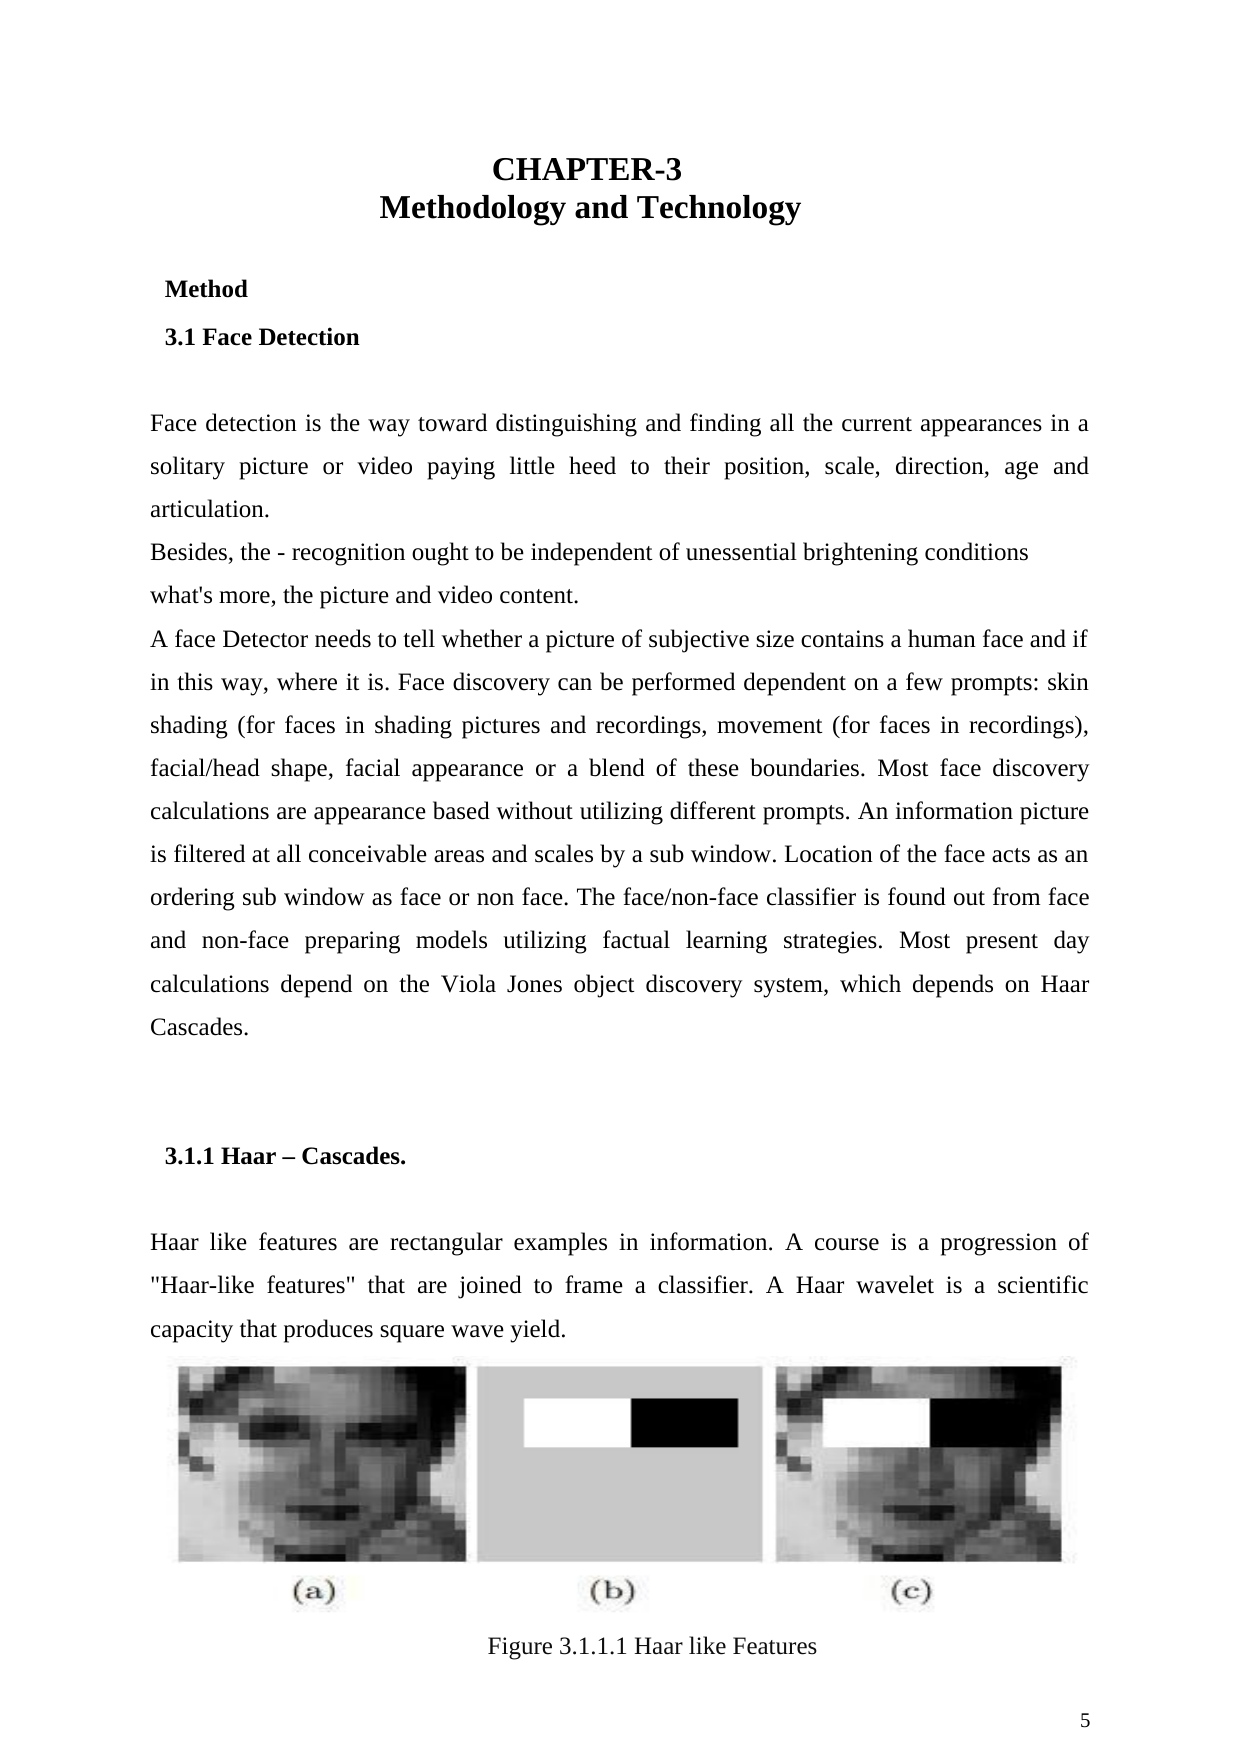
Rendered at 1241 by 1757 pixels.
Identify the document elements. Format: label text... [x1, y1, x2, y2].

picture [150, 1356, 1091, 1620]
text what's more, the picture and video content. [150, 581, 1090, 609]
text 3.1 Face Detection [164, 322, 1090, 351]
text Besides, the - recognition ought to be independent of unessential brightening conditions [150, 537, 1090, 566]
text 3.1.1 Haar – Cascades. [164, 1141, 1090, 1170]
text Figure 3.1.1.1 Haar like Features [150, 1631, 1090, 1660]
text in this way, where it is. Face discovery can be performed dependent on a few prompts: skin shading (for faces in shading pictures and recordings, movement (for faces in recordings), facial/head shape, facial appearance or a blend of these boundaries. Most face discovery calculations are appearance based without utilizing different prompts. An information picture is filtered at all conceivable areas and scales by a sub window. Location of the face acts as an ordering sub window as face or non face. The face/non-face classifier is found out from face and non-face preparing models utilizing factual learning strategies. Most present day calculations depend on the Viola Jones object discovery system, which depends on Haar Cascades. [150, 667, 1090, 1041]
text Methodology and Technology [314, 188, 883, 262]
text Face detection is the way toward distinguishing and finding all the current appearances in a solitary picture or video paying little heed to their position, scale, direction, age and articulation. [150, 408, 1090, 523]
text Method [150, 274, 883, 303]
text Haar like features are rectangular examples in information. A course is a progression of "Haar-like features" that are joined to frame a classifier. A Haar wavelet is a scientific capacity that produces square wave yield. [150, 1227, 1090, 1342]
text CHAPTER-3 [450, 149, 706, 188]
text A face Detector needs to tell whether a picture of subjective size contains a human face and if [150, 624, 1090, 652]
